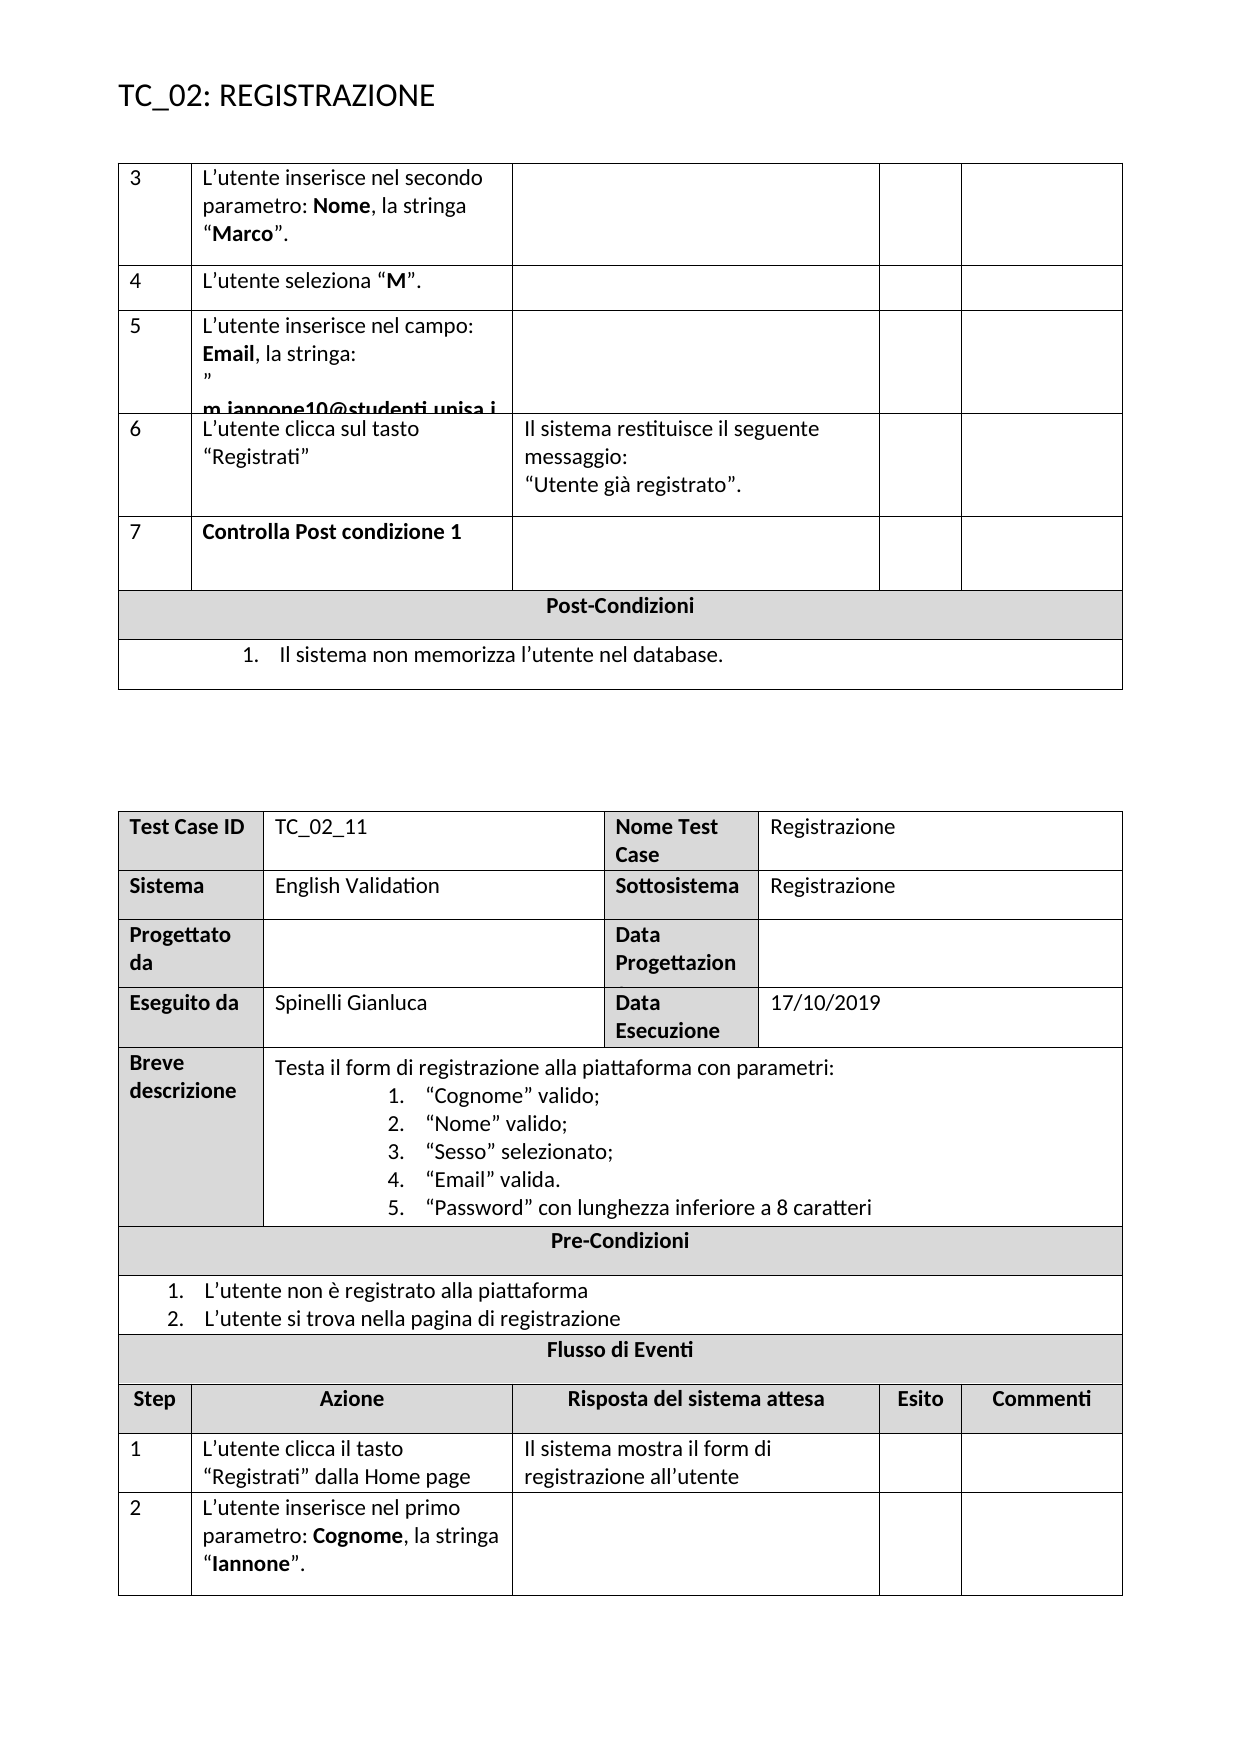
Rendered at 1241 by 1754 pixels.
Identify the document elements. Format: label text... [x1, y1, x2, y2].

table_cell [513, 1493, 879, 1594]
table_cell L’utente inserisce nel secondo parametro: Nome, la stringa “Marco”. [192, 164, 512, 265]
table_cell 1 [119, 1434, 191, 1492]
table_header Registrazione [759, 812, 1122, 870]
table_cell [962, 1434, 1122, 1492]
table_cell 3 [119, 164, 191, 265]
table_cell L’utente inserisce nel primo parametro: Cognome, la stringa “Iannone”. [192, 1493, 512, 1594]
table_cell English Validation [264, 871, 604, 919]
table_cell Esito [880, 1385, 961, 1433]
table_cell Data Progettazione [605, 920, 758, 987]
table_cell [962, 1493, 1122, 1594]
table_cell [880, 517, 961, 590]
table_cell Step [119, 1385, 191, 1433]
table_cell [513, 266, 879, 310]
table_cell L’utente non è registrato alla piattaforma L’utente si trova nella pagina di registrazione [119, 1276, 1122, 1334]
table_cell L’utente inserisce nel campo: Email, la stringa: ”m.iannone10@studenti.unisa.it”. [192, 311, 512, 413]
table_cell Flusso di Eventi [119, 1335, 1122, 1383]
table_cell Sottosistema [605, 871, 758, 919]
table_cell Eseguito da [119, 988, 263, 1047]
table_cell Risposta del sistema attesa [513, 1385, 879, 1433]
table_cell Il sistema non memorizza l’utente nel database. [119, 640, 1122, 688]
table_cell L’utente seleziona “M”. [192, 266, 512, 310]
table_cell 2 [119, 1493, 191, 1594]
table_cell [264, 920, 604, 987]
table_cell [962, 311, 1122, 413]
table_cell Progettato da [119, 920, 263, 987]
table_cell Commenti [962, 1385, 1122, 1433]
table_cell [880, 311, 961, 413]
table_cell [962, 266, 1122, 310]
table_cell Controlla Post condizione 1 [192, 517, 512, 590]
table_cell Il sistema restituisce il seguente messaggio: “Utente già registrato”. [513, 414, 879, 516]
table_cell [880, 164, 961, 265]
table_cell [962, 414, 1122, 516]
table_cell [513, 311, 879, 413]
table_cell [962, 517, 1122, 590]
table_cell 17/10/2019 [759, 988, 1122, 1047]
table_header TC_02_11 [264, 812, 604, 870]
table_cell Sistema [119, 871, 263, 919]
table_cell 4 [119, 266, 191, 310]
table_header Nome Test Case [605, 812, 758, 870]
table_cell 7 [119, 517, 191, 590]
table_cell Azione [192, 1385, 512, 1433]
table_cell 6 [119, 414, 191, 516]
table_cell Registrazione [759, 871, 1122, 919]
table_cell [962, 164, 1122, 265]
table_cell Post-Condizioni [119, 591, 1122, 639]
table_cell Pre-Condizioni [119, 1227, 1122, 1275]
table_cell [880, 1434, 961, 1492]
table_cell Spinelli Gianluca [264, 988, 604, 1047]
table_cell L’utente clicca il tasto “Registrati” dalla Home page [192, 1434, 512, 1492]
table_cell [880, 1493, 961, 1594]
table_cell Data Esecuzione [605, 988, 758, 1047]
table_cell L’utente clicca sul tasto “Registrati” [192, 414, 512, 516]
table_cell [513, 517, 879, 590]
table_header Test Case ID [119, 812, 263, 870]
table_cell [513, 164, 879, 265]
table_cell Il sistema mostra il form di registrazione all’utente [513, 1434, 879, 1492]
table_cell [880, 266, 961, 310]
table_cell [759, 920, 1122, 987]
table_cell 5 [119, 311, 191, 413]
table_cell Breve descrizione [119, 1048, 263, 1226]
table_cell [880, 414, 961, 516]
table_cell Testa il form di registrazione alla piattaforma con parametri: “Cognome” valido; “Nome” valido; “Sesso” selezionato; “Email” valida. “Password” con lunghezza inferiore a 8 caratteri [264, 1048, 1122, 1226]
